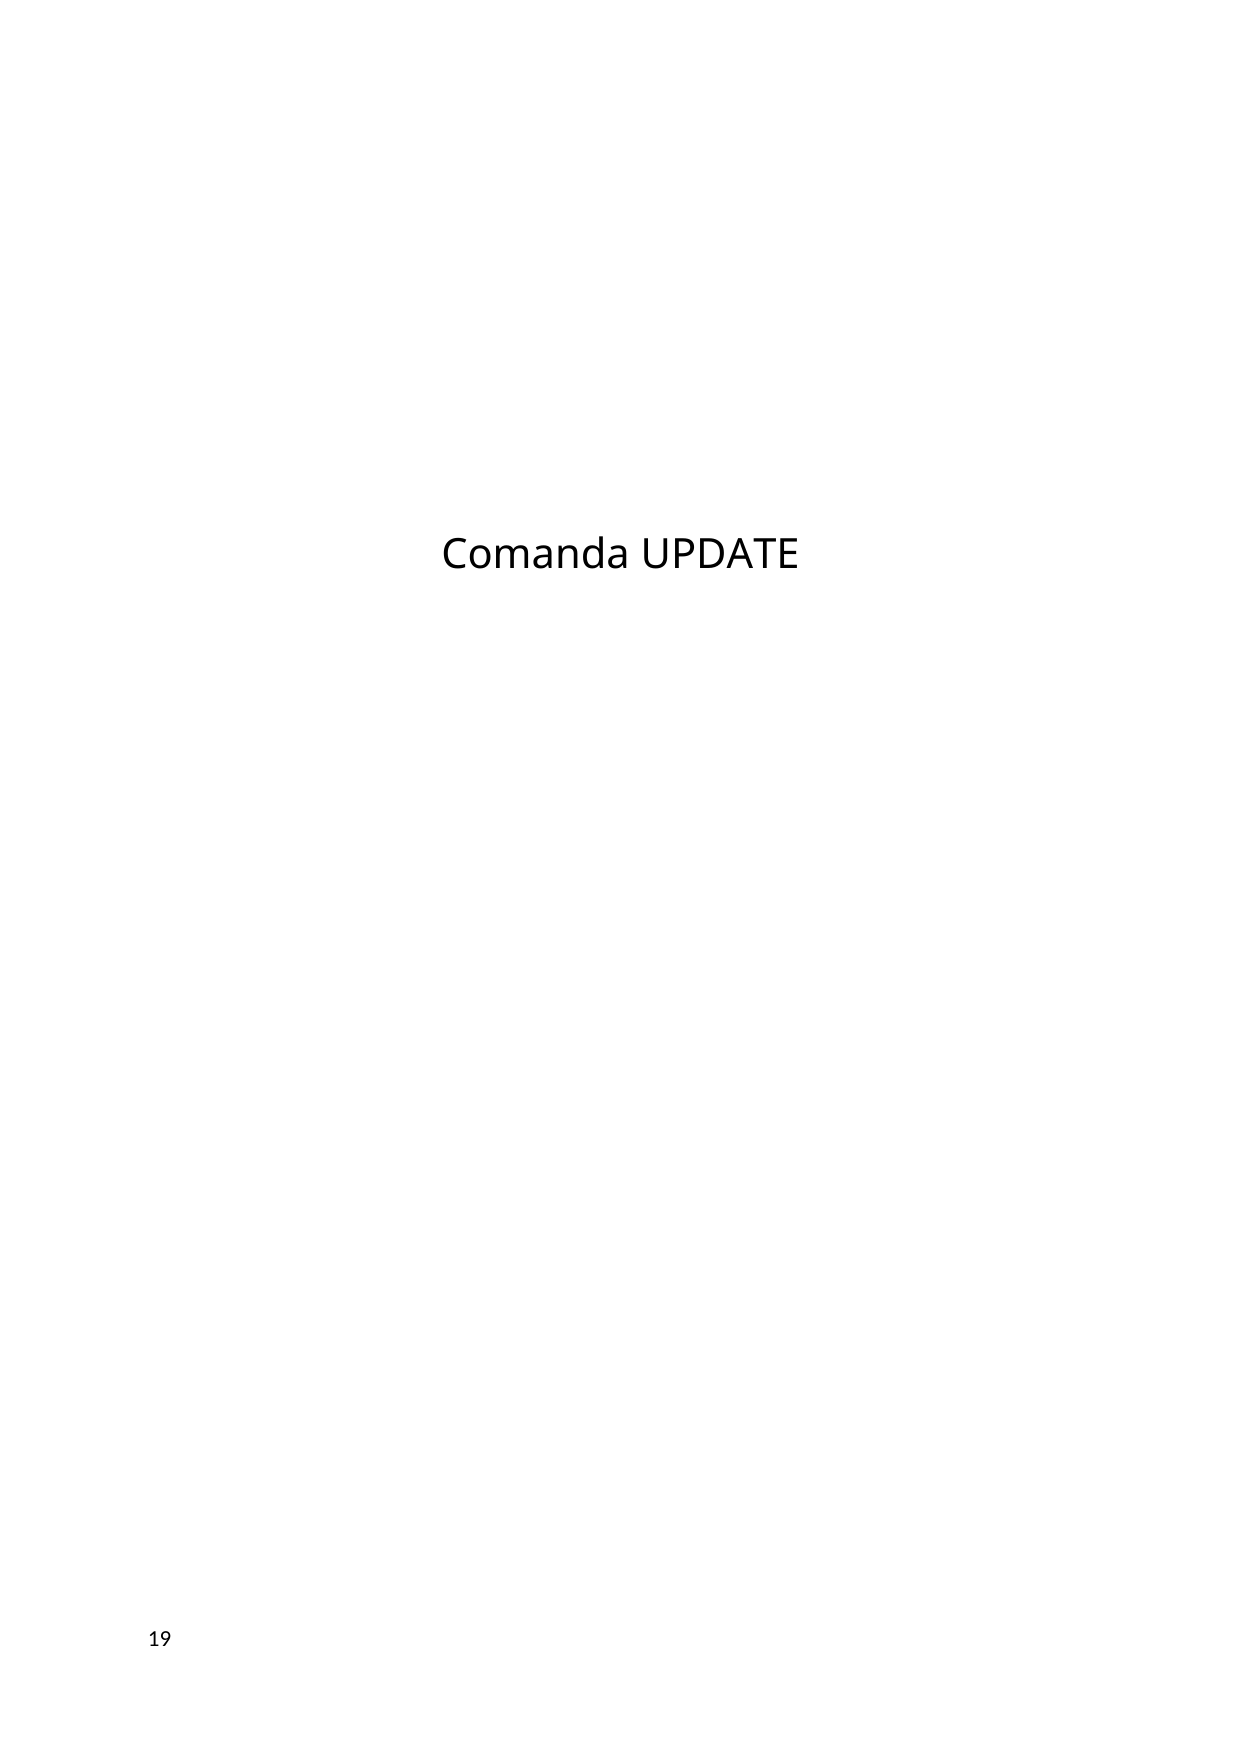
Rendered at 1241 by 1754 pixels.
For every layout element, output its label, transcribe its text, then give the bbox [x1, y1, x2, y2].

text Comanda UPDATE [148, 524, 1093, 581]
